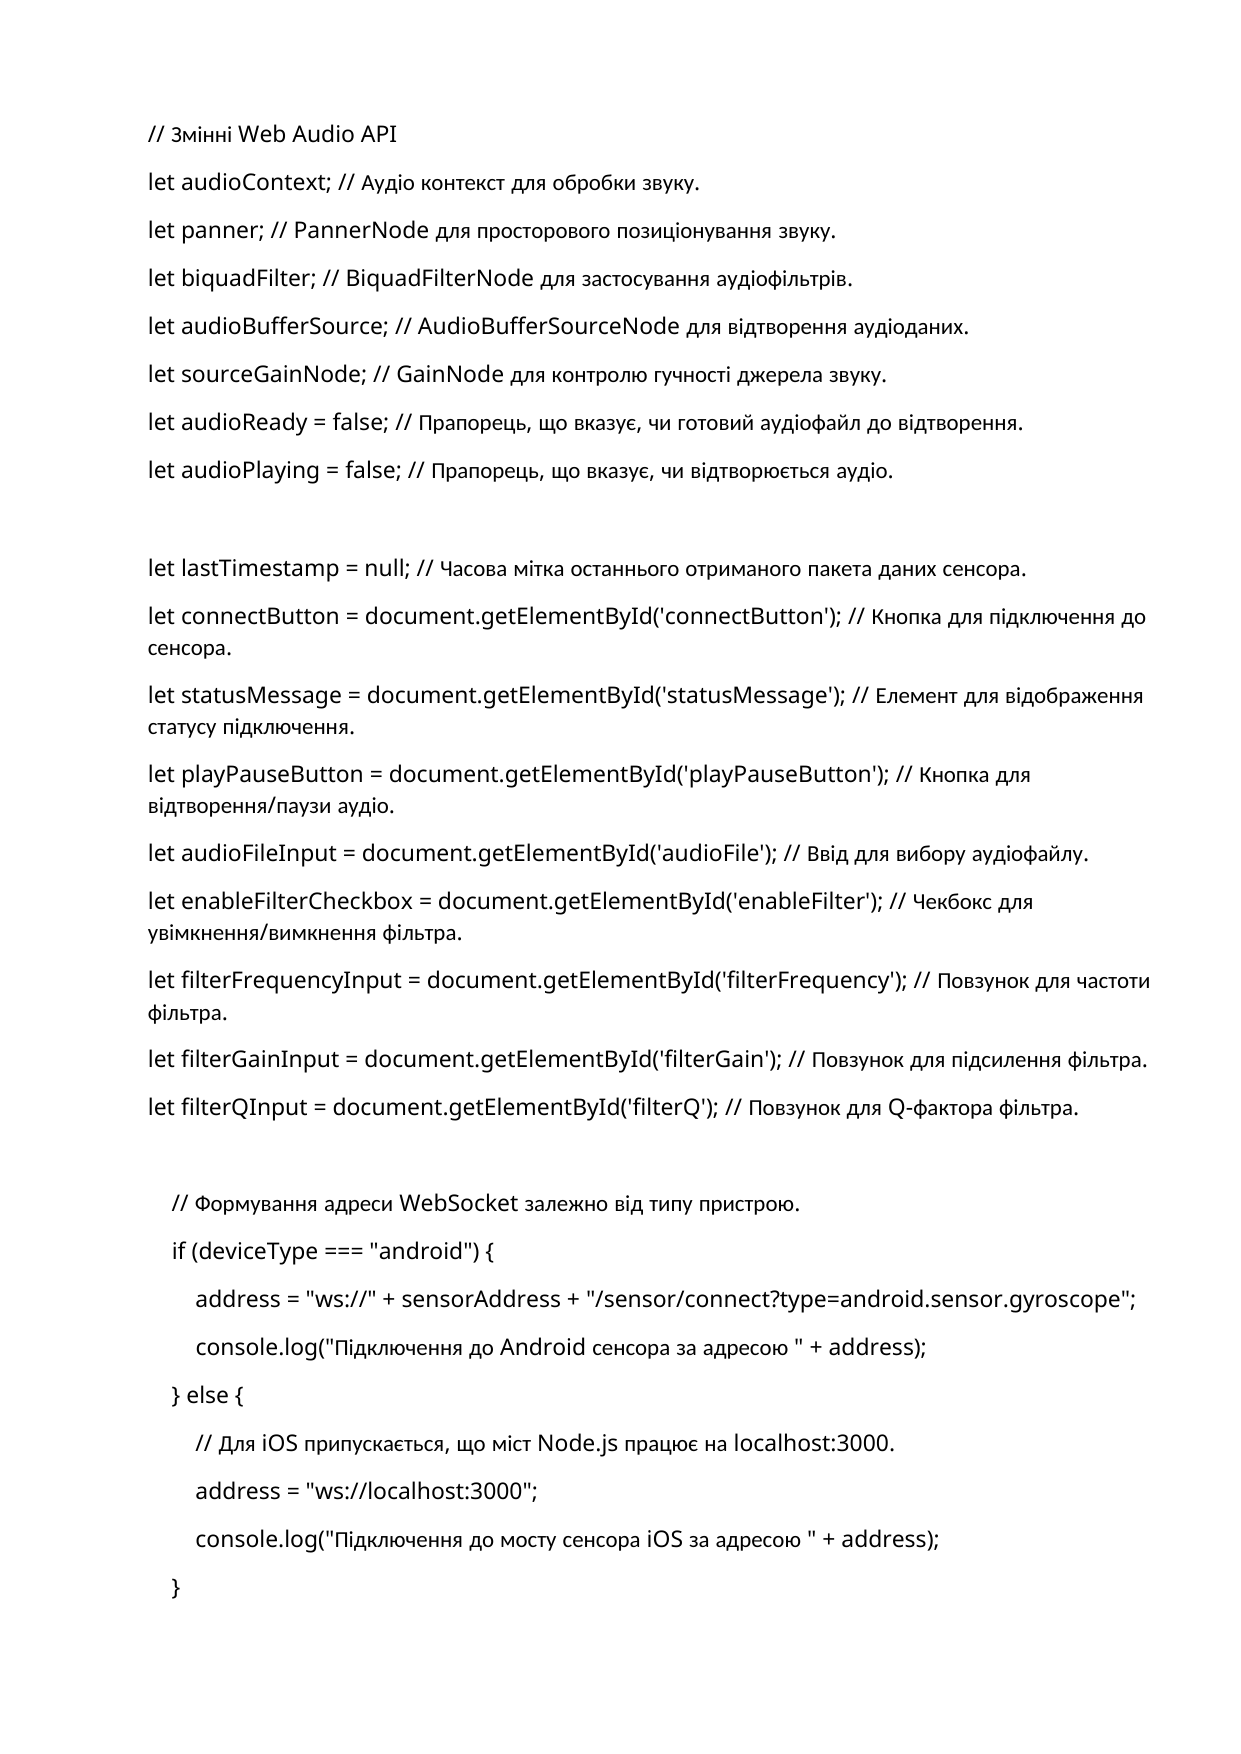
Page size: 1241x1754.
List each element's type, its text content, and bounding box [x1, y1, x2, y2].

text let audioPlaying = false; // Прапорець, що вказує, чи відтворюється аудіо. [148, 453, 1181, 485]
text // Для iOS припускається, що міст Node.js працює на localhost:3000. [148, 1427, 1181, 1458]
text address = "ws://" + sensorAddress + "/sensor/connect?type=android.sensor.gyroscope"; [148, 1283, 1181, 1314]
text let audioBufferSource; // AudioBufferSourceNode для відтворення аудіоданих. [148, 310, 1181, 341]
text let enableFilterCheckbox = document.getElementById('enableFilter'); // Чекбокс для увімкнення/вимкнення фільтра. [148, 885, 1181, 947]
text if (deviceType === "android") { [148, 1235, 1181, 1266]
text } else { [148, 1379, 1181, 1410]
text console.log("Підключення до мосту сенсора iOS за адресою " + address); [148, 1522, 1181, 1554]
text let biquadFilter; // BiquadFilterNode для застосування аудіофільтрів. [148, 262, 1181, 293]
text console.log("Підключення до Android сенсора за адресою " + address); [148, 1331, 1181, 1362]
text let audioReady = false; // Прапорець, що вказує, чи готовий аудіофайл до відтворення. [148, 406, 1181, 437]
text let filterFrequencyInput = document.getElementById('filterFrequency'); // Повзунок для частоти фільтра. [148, 964, 1181, 1027]
text let statusMessage = document.getElementById('statusMessage'); // Елемент для відображення статусу підключення. [148, 679, 1181, 741]
text let lastTimestamp = null; // Часова мітка останнього отриманого пакета даних сенсора. [148, 552, 1181, 583]
text let audioFileInput = document.getElementById('audioFile'); // Ввід для вибору аудіофайлу. [148, 837, 1181, 868]
text // Формування адреси WebSocket залежно від типу пристрою. [148, 1187, 1181, 1218]
text } [148, 1570, 1181, 1602]
text let connectButton = document.getElementById('connectButton'); // Кнопка для підключення до сенсора. [148, 599, 1181, 662]
text address = "ws://localhost:3000"; [148, 1474, 1181, 1506]
text let playPauseButton = document.getElementById('playPauseButton'); // Кнопка для відтворення/паузи аудіо. [148, 758, 1181, 820]
text // Змінні Web Audio API [148, 118, 1181, 149]
text let sourceGainNode; // GainNode для контролю гучності джерела звуку. [148, 358, 1181, 389]
text let filterGainInput = document.getElementById('filterGain'); // Повзунок для підсилення фільтра. [148, 1043, 1181, 1074]
text let panner; // PannerNode для просторового позиціонування звуку. [148, 214, 1181, 245]
text let audioContext; // Аудіо контекст для обробки звуку. [148, 166, 1181, 197]
text let filterQInput = document.getElementById('filterQ'); // Повзунок для Q-фактора фільтра. [148, 1091, 1181, 1122]
